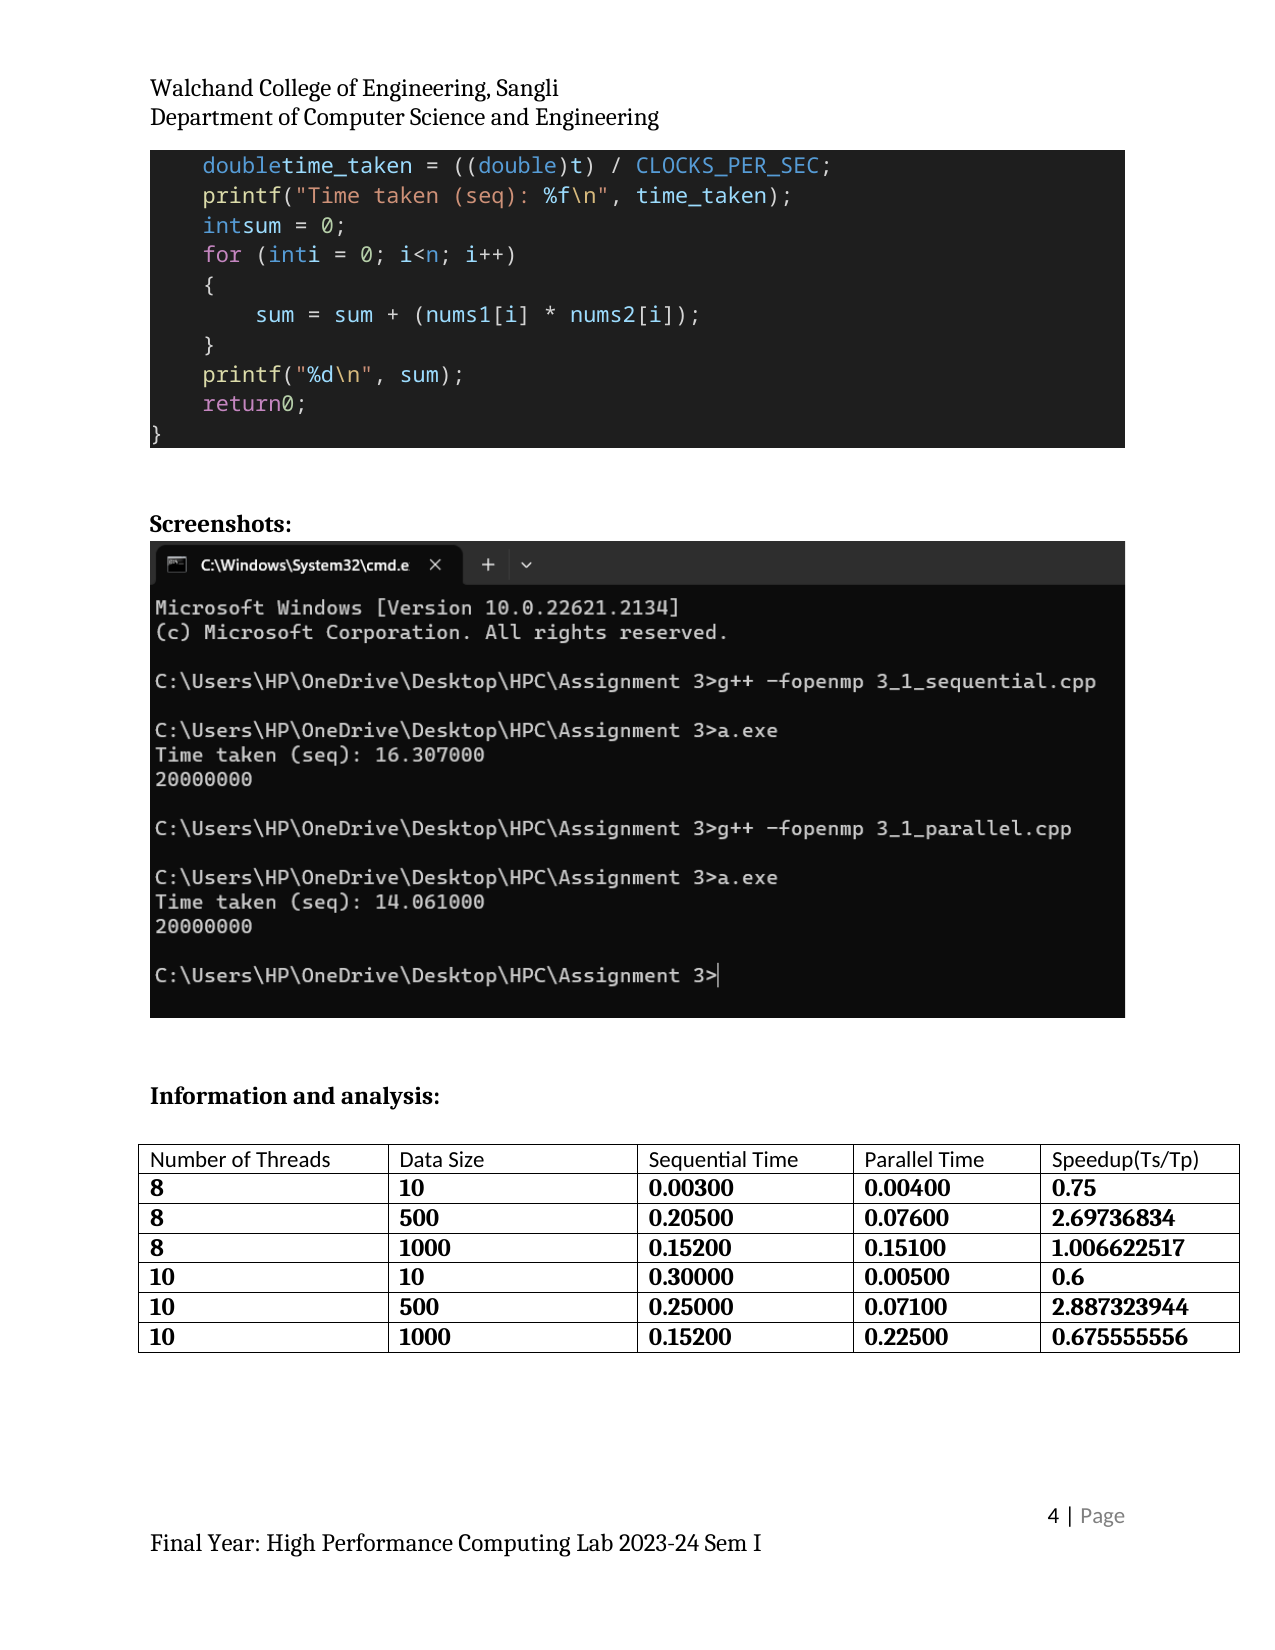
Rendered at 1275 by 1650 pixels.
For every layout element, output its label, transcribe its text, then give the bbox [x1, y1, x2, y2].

table_header Data Size [389, 1145, 637, 1173]
table_cell 2.887323944 [1041, 1293, 1239, 1322]
table_cell 0.20500 [638, 1204, 853, 1232]
table_cell 2.69736834 [1041, 1204, 1239, 1232]
table_cell 10 [389, 1174, 637, 1203]
text Screenshots: [150, 510, 1125, 539]
text return0; [150, 388, 1125, 418]
table_cell 500 [389, 1204, 637, 1232]
table_header Sequential Time [638, 1145, 853, 1173]
text Information and analysis: [150, 1082, 1125, 1110]
text } [150, 329, 1125, 358]
table_cell 10 [139, 1323, 388, 1352]
table_cell 0.6 [1041, 1263, 1239, 1292]
table_header Parallel Time [854, 1145, 1040, 1173]
table_cell 0.75 [1041, 1174, 1239, 1203]
text sum = sum + (nums1[i] * nums2[i]); [150, 299, 1125, 329]
table_header Speedup(Ts/Tp) [1041, 1145, 1239, 1173]
table_cell 10 [389, 1263, 637, 1292]
table_cell 0.30000 [638, 1263, 853, 1292]
table_cell 0.07100 [854, 1293, 1040, 1322]
picture [150, 541, 1125, 1018]
table_cell 8 [139, 1204, 388, 1232]
text intsum = 0; [150, 209, 1125, 239]
table_cell 0.15100 [854, 1234, 1040, 1262]
table_cell 8 [139, 1234, 388, 1262]
text { [150, 269, 1125, 299]
table_cell 8 [139, 1174, 388, 1203]
table_cell 0.00400 [854, 1174, 1040, 1203]
table_cell 0.15200 [638, 1323, 853, 1352]
table_cell 500 [389, 1293, 637, 1322]
text } [150, 418, 1125, 448]
table_cell 10 [139, 1263, 388, 1292]
table_cell 1000 [389, 1234, 637, 1262]
text doubletime_taken = ((double)t) / CLOCKS_PER_SEC; [150, 150, 1125, 180]
table_cell 0.25000 [638, 1293, 853, 1322]
text printf("Time taken (seq): %f\n", time_taken); [150, 180, 1125, 209]
table_cell 1000 [389, 1323, 637, 1352]
table_cell 0.00300 [638, 1174, 853, 1203]
table_cell 0.22500 [854, 1323, 1040, 1352]
table_cell 0.675555556 [1041, 1323, 1239, 1352]
table_cell 0.00500 [854, 1263, 1040, 1292]
table_cell 0.15200 [638, 1234, 853, 1262]
table_cell 1.006622517 [1041, 1234, 1239, 1262]
table_header Number of Threads [139, 1145, 388, 1173]
text for (inti = 0; i<n; i++) [150, 239, 1125, 269]
text printf("%d\n", sum); [150, 358, 1125, 388]
table_cell 0.07600 [854, 1204, 1040, 1232]
table_cell 10 [139, 1293, 388, 1322]
